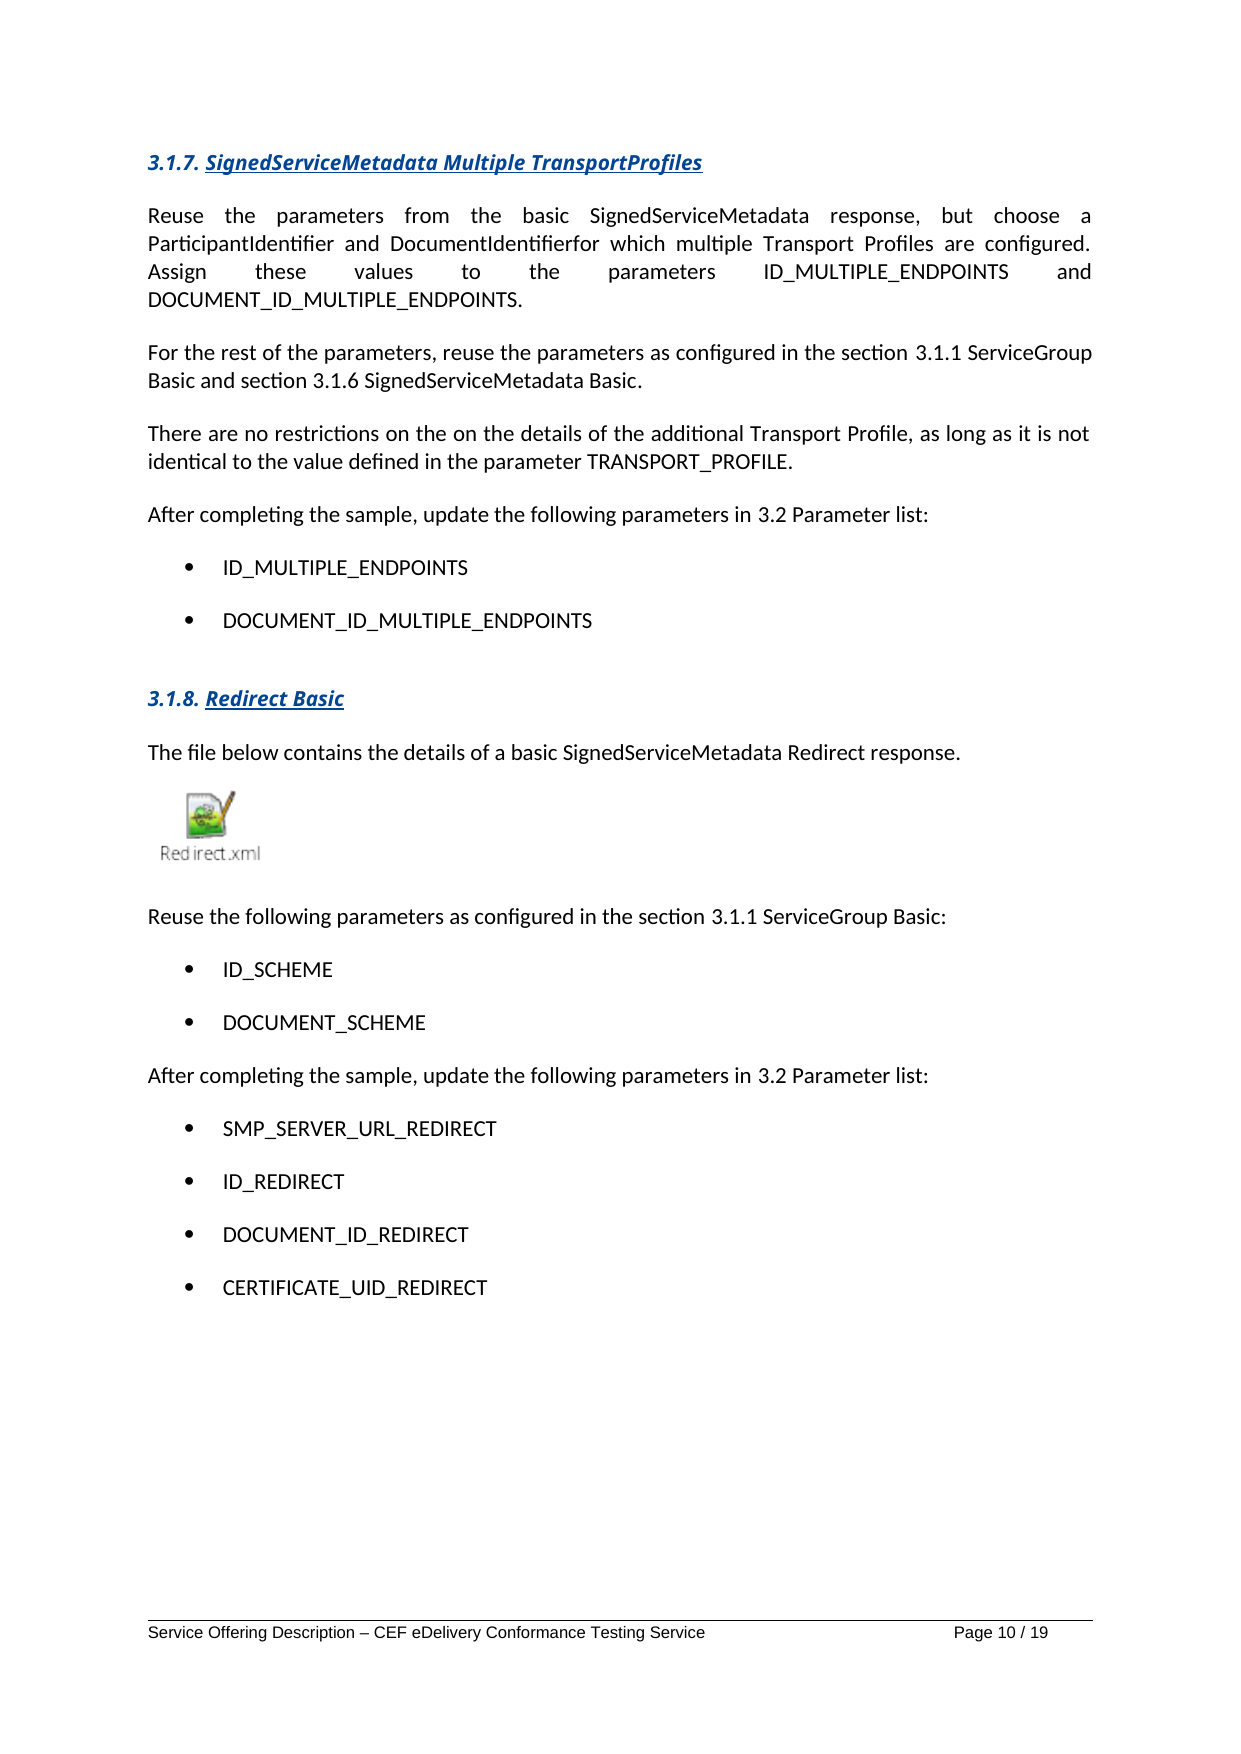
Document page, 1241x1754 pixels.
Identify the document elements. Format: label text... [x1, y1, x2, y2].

text For the rest of the parameters, reuse the parameters as configured in the section 3.1.1 ServiceGroup Basic and section 3.1.6 SignedServiceMetadata Basic. [148, 338, 1093, 394]
text After completing the sample, update the following parameters in 3.2 Parameter list: [148, 500, 1093, 528]
text After completing the sample, update the following parameters in 3.2 Parameter list: [148, 1061, 1093, 1089]
text The file below contains the details of a basic SignedServiceMetadata Redirect response. [148, 738, 1093, 766]
list CERTIFICATE_UID_REDIRECT [185, 1273, 1093, 1301]
list ID_MULTIPLE_ENDPOINTS [185, 553, 1093, 581]
list SMP_SERVER_URL_REDIRECT [185, 1114, 1093, 1142]
text Reuse the parameters from the basic SignedServiceMetadata response, but choose a ParticipantIdentifier and DocumentIdentifierfor which multiple Transport Profiles are configured. Assign these values to the parameters ID_MULTIPLE_ENDPOINTS and DOCUMENT_ID_MULTIPLE_ENDPOINTS. [148, 201, 1093, 313]
list ID_REDIRECT [185, 1167, 1093, 1195]
list DOCUMENT_ID_REDIRECT [185, 1220, 1093, 1248]
subtitle SignedServiceMetadata Multiple TransportProfiles [148, 148, 1093, 176]
list ID_SCHEME [185, 955, 1093, 983]
list DOCUMENT_SCHEME [185, 1008, 1093, 1036]
list DOCUMENT_ID_MULTIPLE_ENDPOINTS [185, 606, 1093, 634]
subtitle Redirect Basic [148, 684, 1093, 713]
text There are no restrictions on the on the details of the additional Transport Profile, as long as it is not identical to the value defined in the parameter TRANSPORT_PROFILE. [148, 419, 1093, 475]
text Reuse the following parameters as configured in the section 3.1.1 ServiceGroup Basic: [148, 902, 1093, 930]
